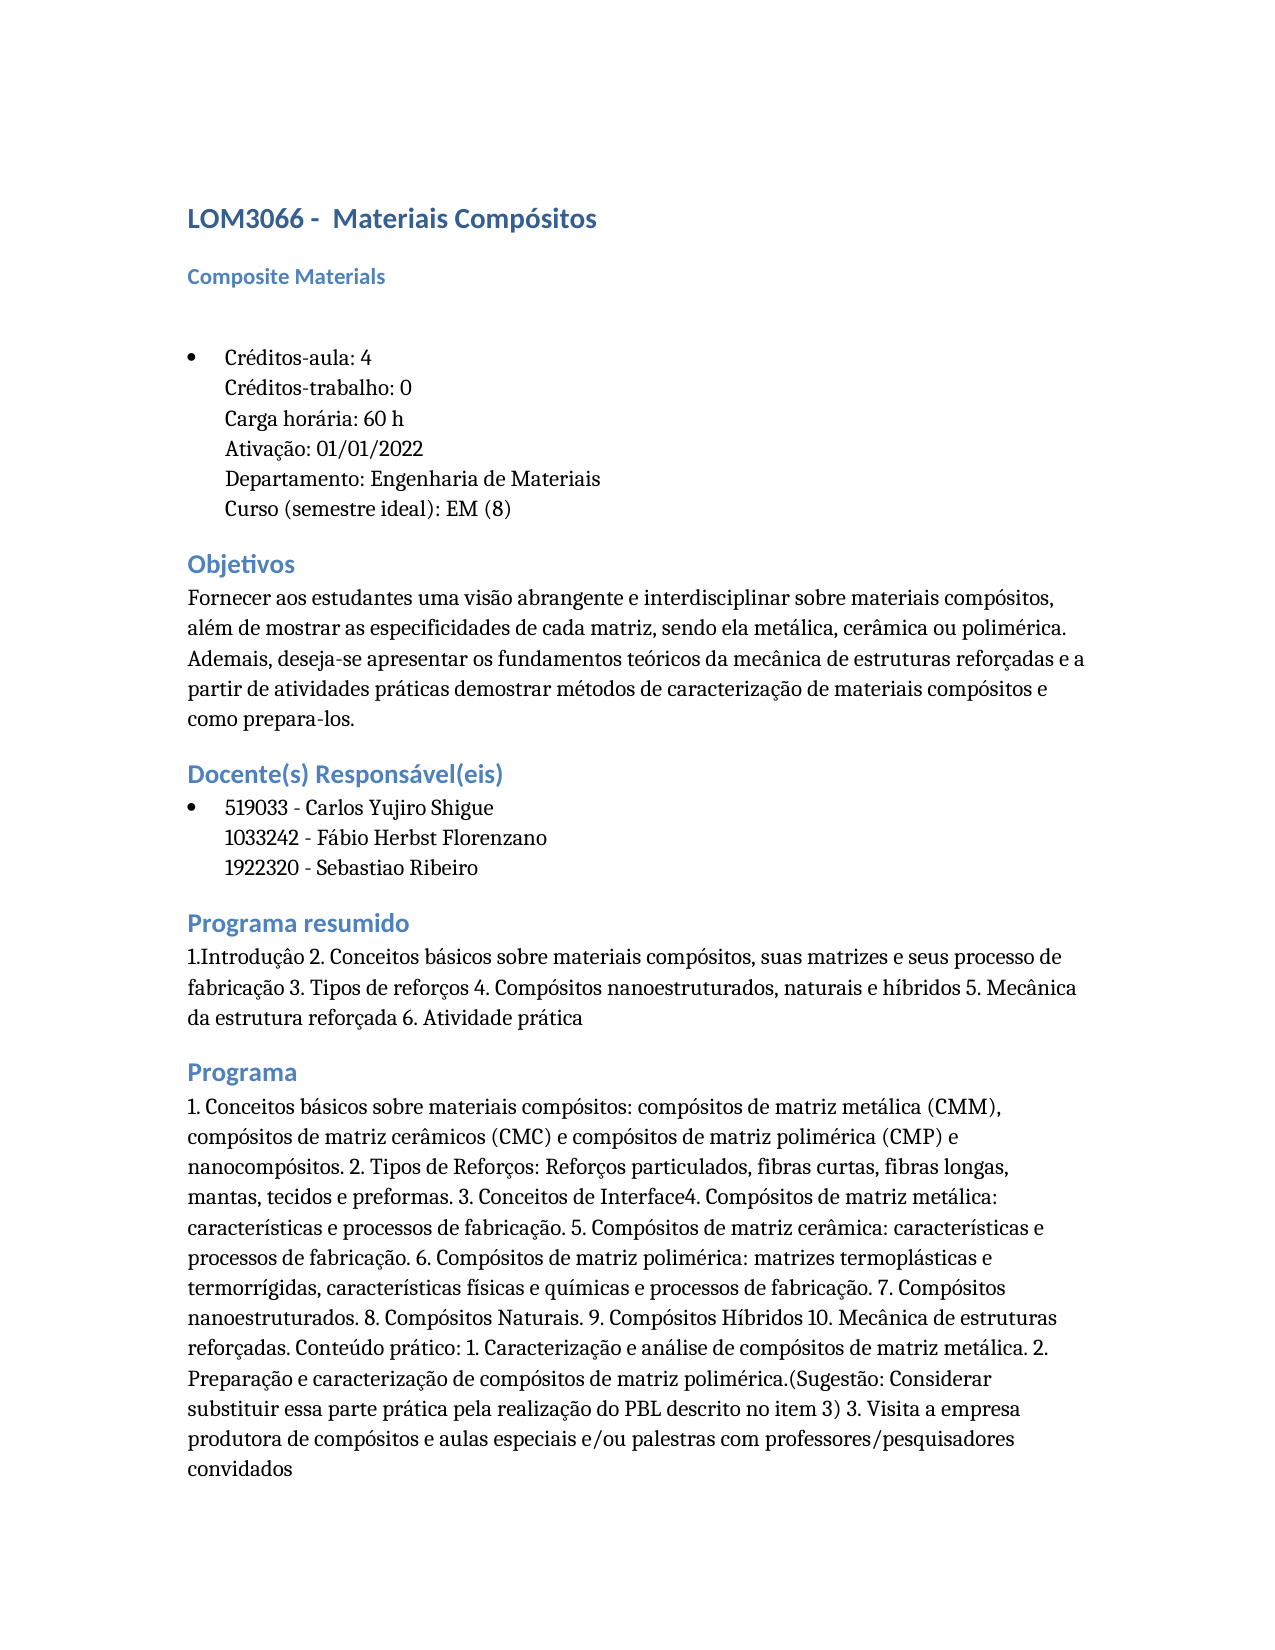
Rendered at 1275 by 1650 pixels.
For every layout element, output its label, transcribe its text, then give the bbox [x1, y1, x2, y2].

subtitle Docente(s) Responsável(eis) [187, 757, 1087, 790]
subtitle Programa [187, 1056, 1087, 1089]
text 1.Introduçâo 2. Conceitos básicos sobre materiais compósitos, suas matrizes e seus processo de fabricação 3. Tipos de reforços 4. Compósitos nanoestruturados, naturais e híbridos 5. Mecânica da estrutura reforçada 6. Atividade prática [187, 944, 1087, 1031]
list 519033 - Carlos Yujiro Shigue 1033242 - Fábio Herbst Florenzano 1922320 - Sebastiao Ribeiro [187, 795, 1087, 882]
subtitle Composite Materials [187, 262, 1087, 290]
subtitle Programa resumido [187, 906, 1087, 939]
list Créditos-aula: 4 Créditos-trabalho: 0 Carga horária: 60 h Ativação: 01/01/2022 Departamento: Engenharia de Materiais Curso (semestre ideal): EM (8) [187, 345, 1087, 522]
subtitle Objetivos [187, 547, 1087, 580]
text Fornecer aos estudantes uma visão abrangente e interdisciplinar sobre materiais compósitos, além de mostrar as especificidades de cada matriz, sendo ela metálica, cerâmica ou polimérica. Ademais, deseja-se apresentar os fundamentos teóricos da mecânica de estruturas reforçadas e a partir de atividades práticas demostrar métodos de caracterização de materiais compósitos e como prepara-los. [187, 585, 1087, 732]
subtitle LOM3066 - Materiais Compósitos [187, 200, 1087, 236]
